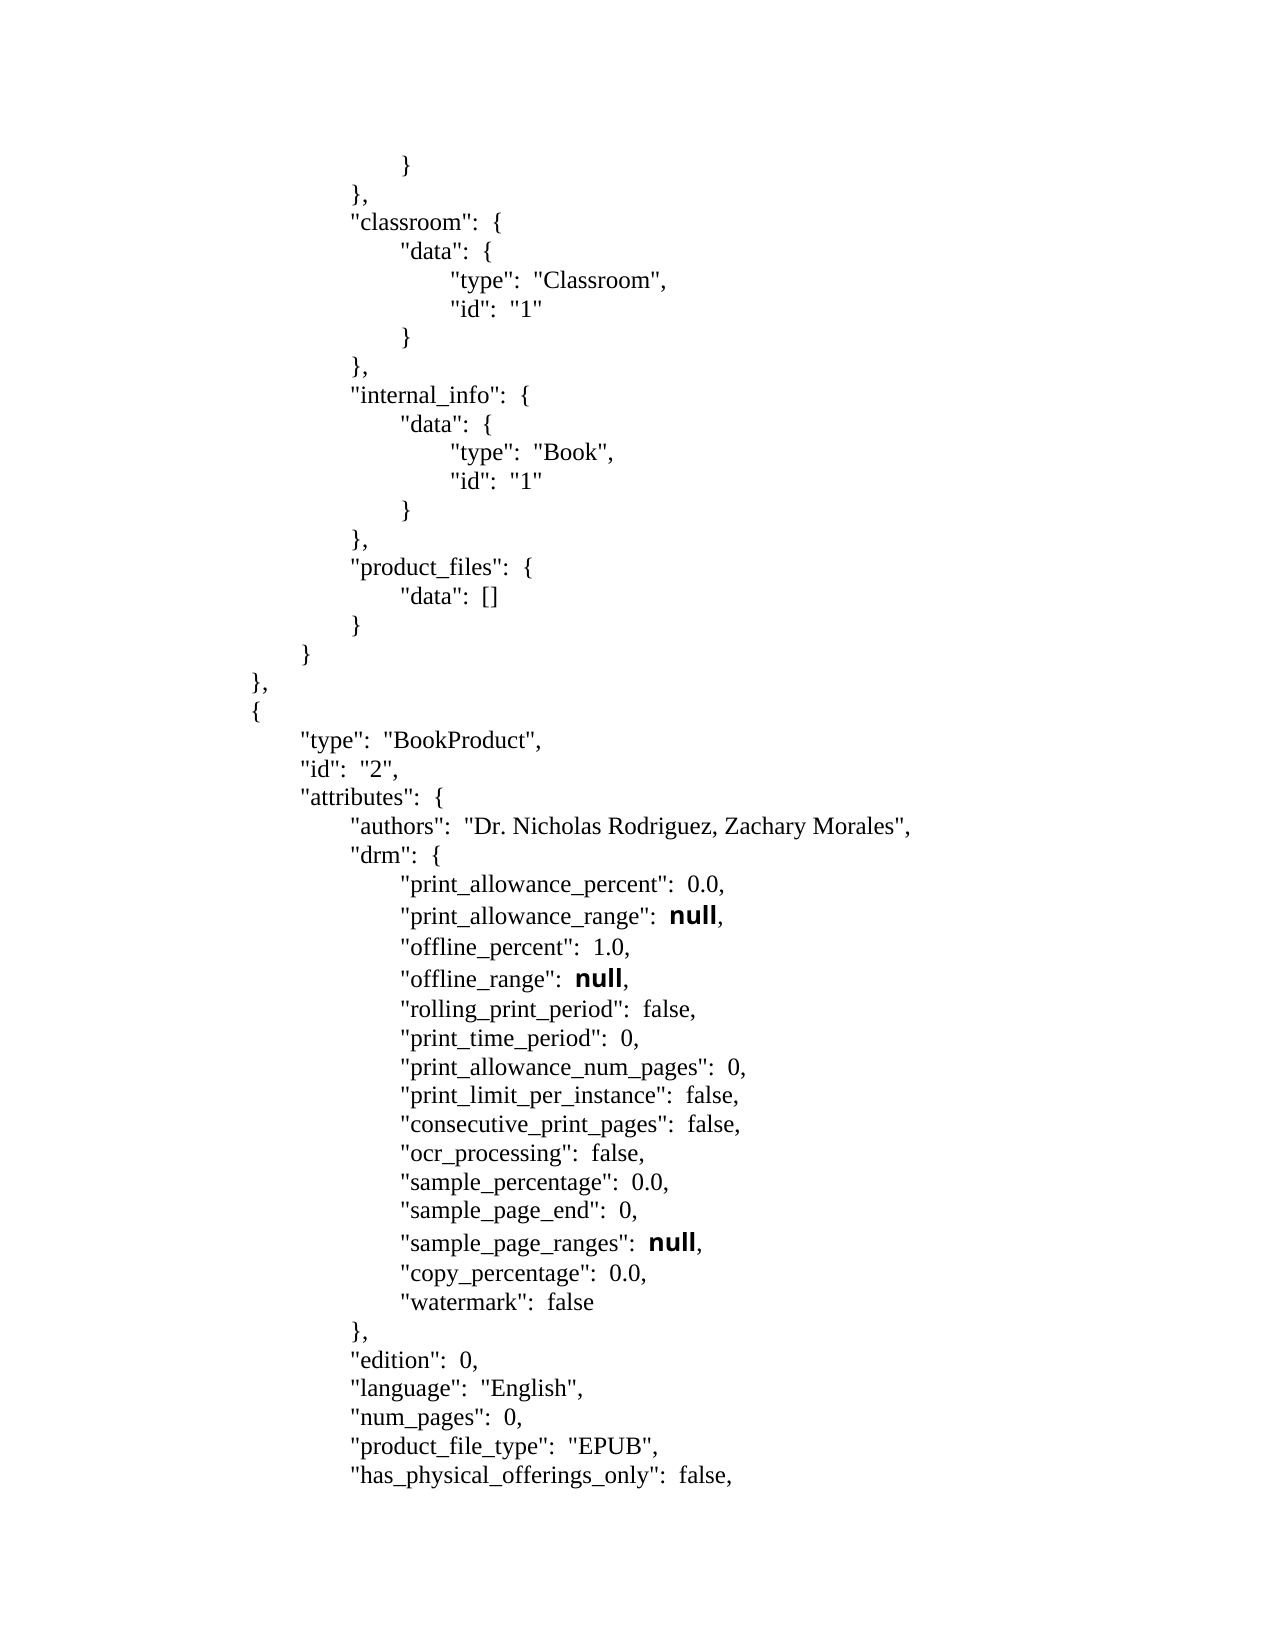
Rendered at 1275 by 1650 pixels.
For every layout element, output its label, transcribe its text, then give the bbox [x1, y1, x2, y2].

text "drm": { [150, 840, 1137, 869]
text } [150, 150, 1137, 179]
text "internal_info": { [150, 380, 1137, 409]
text "print_time_period": 0, [150, 1023, 1137, 1052]
text "sample_page_ranges": null, [150, 1224, 1137, 1258]
text }, [150, 667, 1137, 696]
text }, [150, 179, 1137, 207]
text "offline_range": null, [150, 960, 1137, 994]
text "data": { [150, 236, 1137, 265]
text { [150, 696, 1137, 725]
text } [150, 610, 1137, 639]
text "type": "Classroom", [150, 265, 1137, 294]
text "authors": "Dr. Nicholas Rodriguez, Zachary Morales", [150, 811, 1137, 840]
text "edition": 0, [150, 1345, 1137, 1373]
text } [150, 322, 1137, 351]
text "product_file_type": "EPUB", [150, 1431, 1137, 1460]
text "classroom": { [150, 207, 1137, 236]
text "id": "1" [150, 466, 1137, 495]
text "ocr_processing": false, [150, 1138, 1137, 1167]
text "print_allowance_range": null, [150, 897, 1137, 932]
text "data": { [150, 409, 1137, 437]
text "language": "English", [150, 1373, 1137, 1402]
text }, [150, 524, 1137, 552]
text "sample_percentage": 0.0, [150, 1167, 1137, 1196]
text "print_allowance_num_pages": 0, [150, 1052, 1137, 1081]
text "product_files": { [150, 552, 1137, 581]
text } [150, 639, 1137, 667]
text "has_physical_offerings_only": false, [150, 1460, 1137, 1488]
text "id": "1" [150, 294, 1137, 322]
text "id": "2", [150, 754, 1137, 782]
text "type": "Book", [150, 437, 1137, 466]
text "type": "BookProduct", [150, 725, 1137, 754]
text "watermark": false [150, 1287, 1137, 1316]
text "consecutive_print_pages": false, [150, 1109, 1137, 1138]
text "num_pages": 0, [150, 1402, 1137, 1431]
text "offline_percent": 1.0, [150, 932, 1137, 960]
text "print_limit_per_instance": false, [150, 1081, 1137, 1109]
text }, [150, 351, 1137, 380]
text "rolling_print_period": false, [150, 994, 1137, 1023]
text "sample_page_end": 0, [150, 1196, 1137, 1224]
text }, [150, 1316, 1137, 1345]
text "attributes": { [150, 782, 1137, 811]
text } [150, 495, 1137, 524]
text "print_allowance_percent": 0.0, [150, 869, 1137, 897]
text "data": [] [150, 581, 1137, 610]
text "copy_percentage": 0.0, [150, 1258, 1137, 1287]
